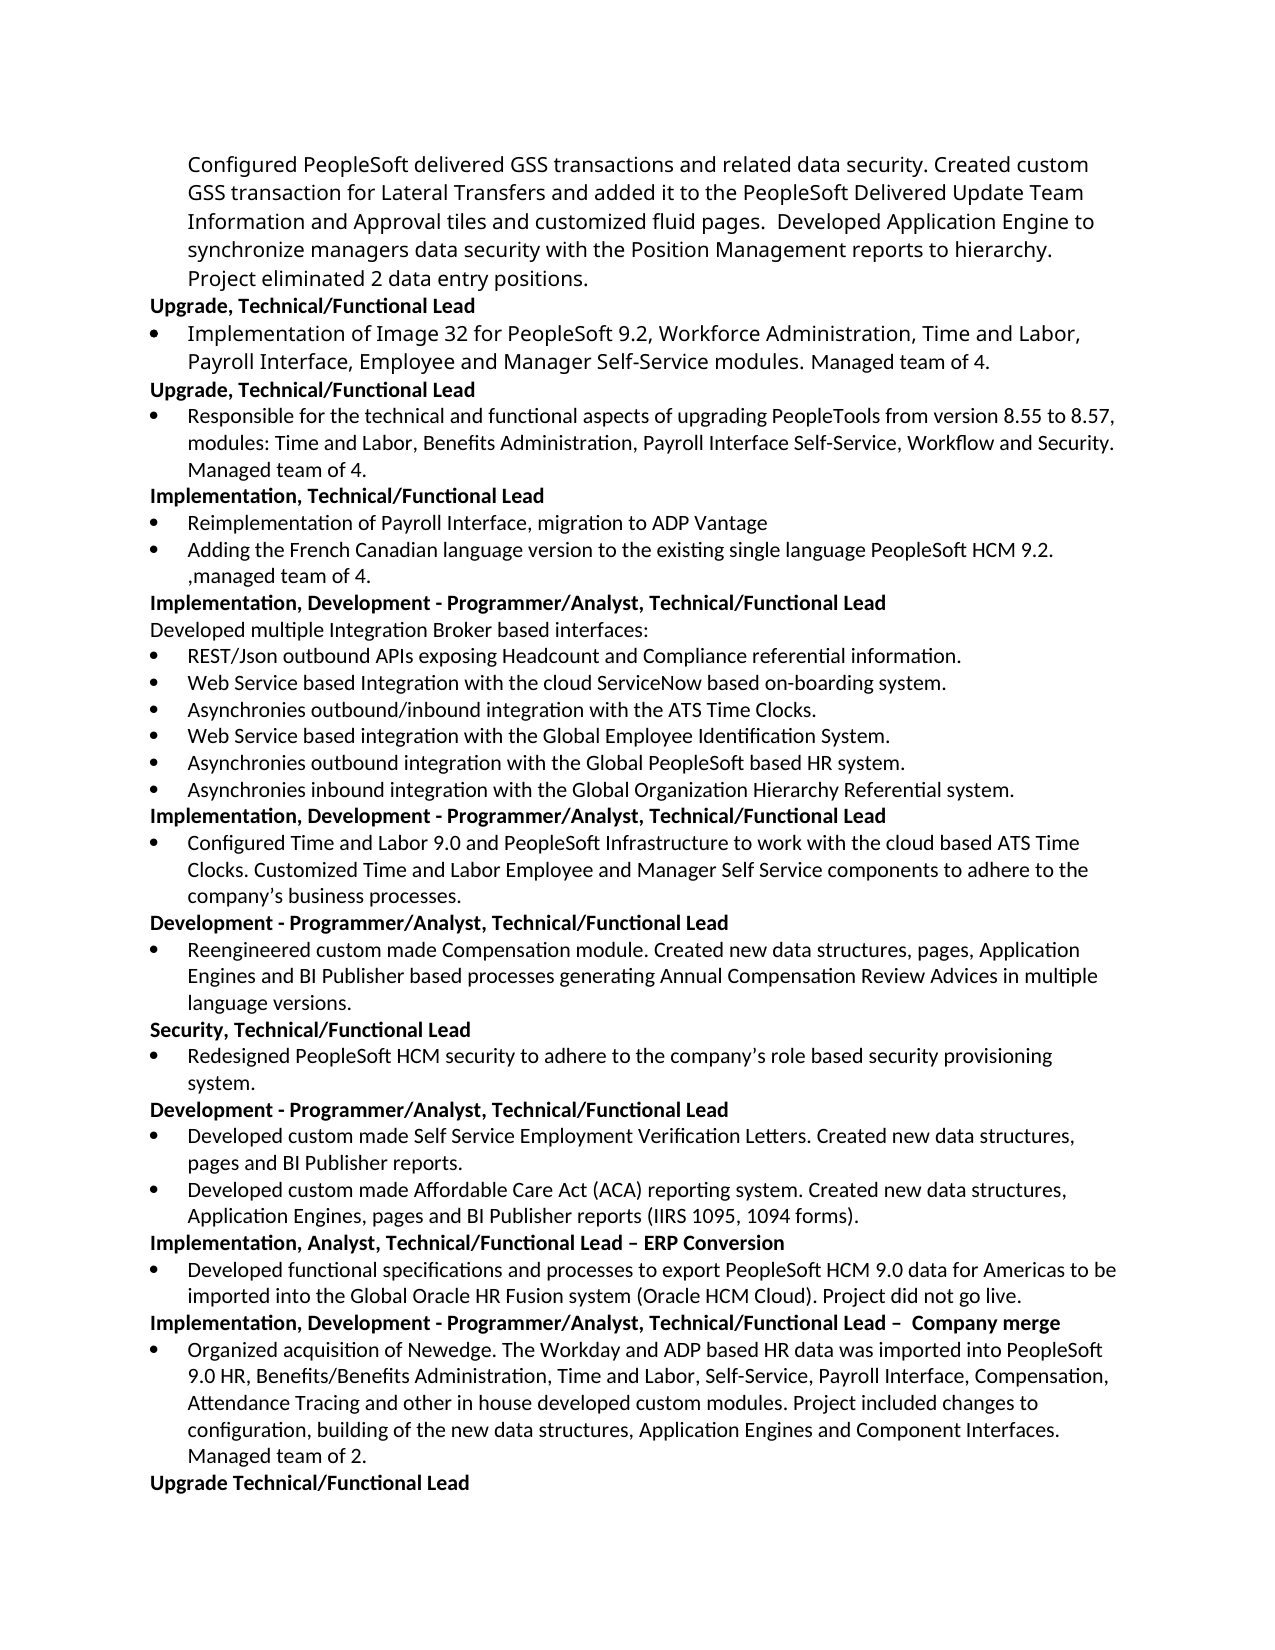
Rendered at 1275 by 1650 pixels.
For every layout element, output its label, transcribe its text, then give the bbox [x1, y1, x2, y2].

text Implementation, Technical/Functional Lead [150, 482, 1125, 509]
list Developed functional specifications and processes to export PeopleSoft HCM 9.0 data for Americas to be imported into the Global Oracle HR Fusion system (Oracle HCM Cloud). Project did not go live. [150, 1256, 1125, 1309]
text Upgrade, Technical/Functional Lead [150, 376, 1125, 402]
text Upgrade, Technical/Functional Lead [150, 292, 1125, 319]
list Web Service based Integration with the cloud ServiceNow based on-boarding system. [150, 669, 1125, 696]
text Development - Programmer/Analyst, Technical/Functional Lead [150, 909, 1125, 936]
list ,managed team of 4. [187, 562, 1125, 589]
text Implementation, Analyst, Technical/Functional Lead – ERP Conversion [150, 1229, 1125, 1256]
list REST/Json outbound APIs exposing Headcount and Compliance referential information. [150, 642, 1125, 669]
text Developed multiple Integration Broker based interfaces: [150, 616, 1125, 642]
list Implementation of Image 32 for PeopleSoft 9.2, Workforce Administration, Time and Labor, Payroll Interface, Employee and Manager Self-Service modules. Managed team of 4. [150, 319, 1125, 376]
list Responsible for the technical and functional aspects of upgrading PeopleTools from version 8.55 to 8.57, modules: Time and Labor, Benefits Administration, Payroll Interface Self-Service, Workflow and Security. Managed team of 4. [150, 402, 1125, 482]
list Asynchronies outbound integration with the Global PeopleSoft based HR system. [150, 749, 1125, 776]
list Configured Time and Labor 9.0 and PeopleSoft Infrastructure to work with the cloud based ATS Time Clocks. Customized Time and Labor Employee and Manager Self Service components to adhere to the company’s business processes. [150, 829, 1125, 909]
text Implementation, Development - Programmer/Analyst, Technical/Functional Lead – Company merge [150, 1309, 1125, 1336]
list Managed team of 2. [187, 1442, 1125, 1469]
list Asynchronies inbound integration with the Global Organization Hierarchy Referential system. [150, 776, 1125, 802]
list Configured PeopleSoft delivered GSS transactions and related data security. Created custom GSS transaction for Lateral Transfers and added it to the PeopleSoft Delivered Update Team Information and Approval tiles and customized fluid pages. Developed Application Engine to synchronize managers data security with the Position Management reports to hierarchy. Project eliminated 2 data entry positions. [187, 150, 1125, 292]
list Asynchronies outbound/inbound integration with the ATS Time Clocks. [150, 696, 1125, 722]
list Reimplementation of Payroll Interface, migration to ADP Vantage [150, 509, 1125, 536]
subtitle Security, Technical/Functional Lead [150, 1016, 1125, 1042]
list Web Service based integration with the Global Employee Identification System. [150, 722, 1125, 749]
list Redesigned PeopleSoft HCM security to adhere to the company’s role based security provisioning system. [150, 1042, 1125, 1096]
text Implementation, Development - Programmer/Analyst, Technical/Functional Lead [150, 802, 1125, 829]
text Development - Programmer/Analyst, Technical/Functional Lead [150, 1096, 1125, 1122]
text Implementation, Development - Programmer/Analyst, Technical/Functional Lead [150, 589, 1125, 616]
list Adding the French Canadian language version to the existing single language PeopleSoft HCM 9.2. [150, 536, 1125, 562]
list Developed custom made Self Service Employment Verification Letters. Created new data structures, pages and BI Publisher reports. [150, 1122, 1125, 1176]
list Developed custom made Affordable Care Act (ACA) reporting system. Created new data structures, Application Engines, pages and BI Publisher reports (IIRS 1095, 1094 forms). [150, 1176, 1125, 1229]
list Reengineered custom made Compensation module. Created new data structures, pages, Application Engines and BI Publisher based processes generating Annual Compensation Review Advices in multiple language versions. [150, 936, 1125, 1016]
list Organized acquisition of Newedge. The Workday and ADP based HR data was imported into PeopleSoft 9.0 HR, Benefits/Benefits Administration, Time and Labor, Self-Service, Payroll Interface, Compensation, Attendance Tracing and other in house developed custom modules. Project included changes to configuration, building of the new data structures, Application Engines and Component Interfaces. [150, 1336, 1125, 1442]
text Upgrade Technical/Functional Lead [150, 1469, 1125, 1496]
